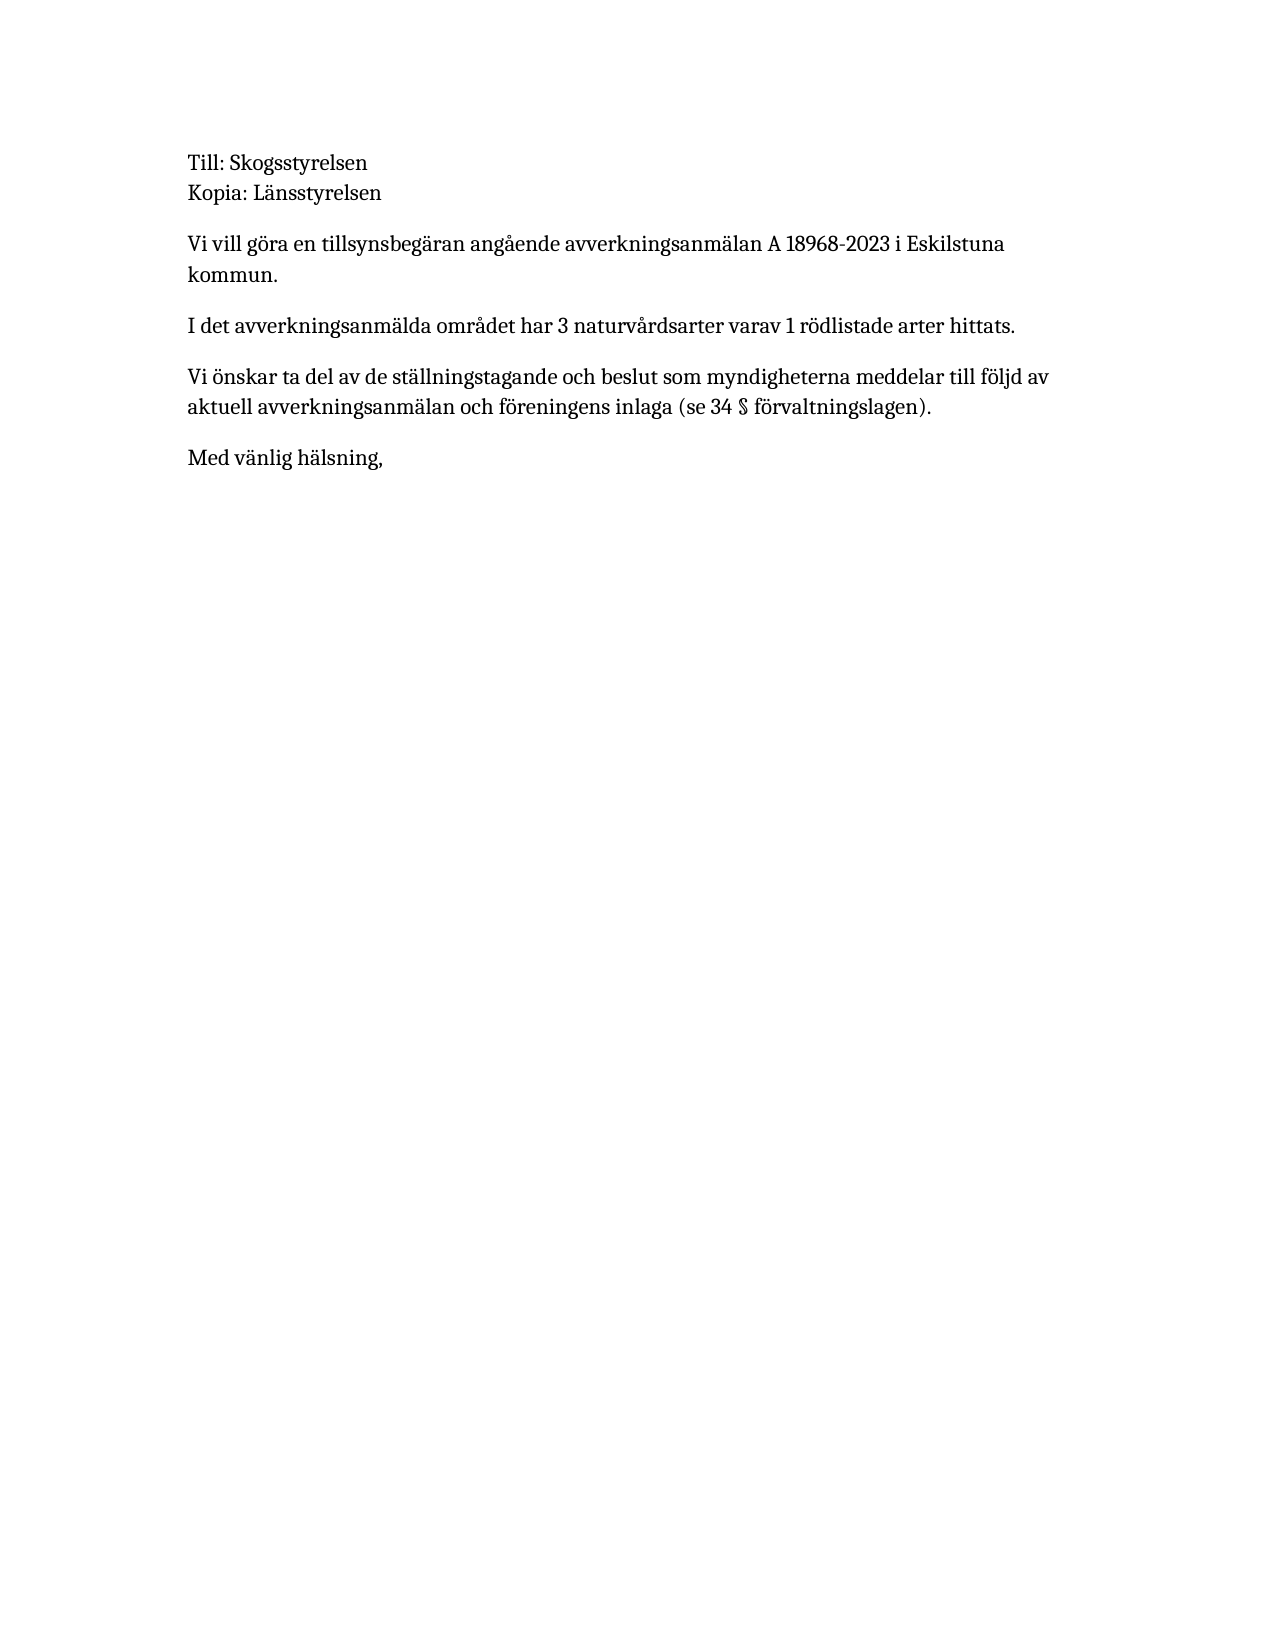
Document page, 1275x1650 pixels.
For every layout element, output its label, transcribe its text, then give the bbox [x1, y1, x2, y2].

text Med vänlig hälsning, [187, 445, 1087, 501]
text I det avverkningsanmälda området har 3 naturvårdsarter varav 1 rödlistade arter hittats. [187, 312, 1087, 339]
text Vi önskar ta del av de ställningstagande och beslut som myndigheterna meddelar till följd av aktuell avverkningsanmälan och föreningens inlaga (se 34 § förvaltningslagen). [187, 363, 1087, 420]
text Vi vill göra en tillsynsbegäran angående avverkningsanmälan A 18968-2023 i Eskilstuna kommun. [187, 231, 1087, 288]
text Till: Skogsstyrelsen Kopia: Länsstyrelsen [187, 150, 1087, 207]
